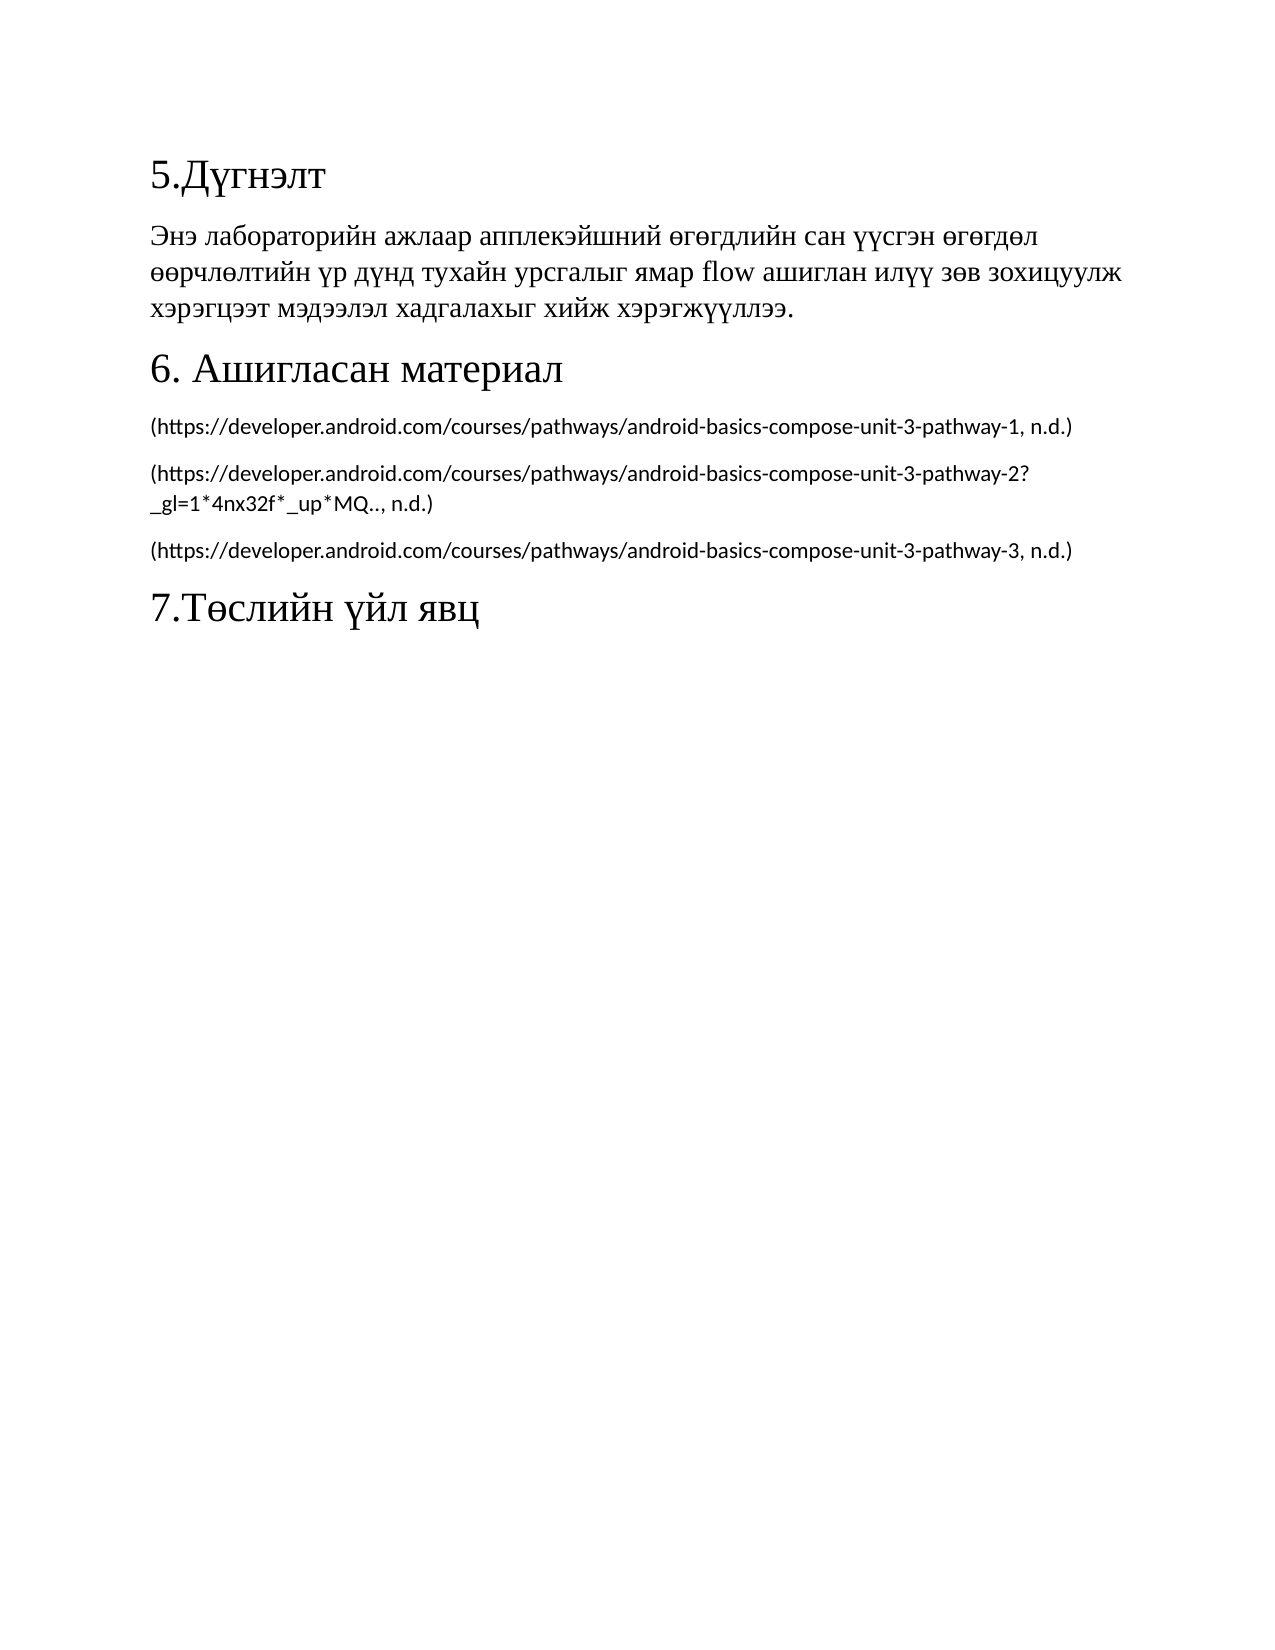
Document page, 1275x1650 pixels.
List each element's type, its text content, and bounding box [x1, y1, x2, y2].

text 7.Төслийн үйл явц [150, 583, 1125, 631]
text 5.Дүгнэлт [150, 150, 1125, 198]
text Энэ лабораторийн ажлаар апплекэйшний өгөгдлийн сан үүсгэн өгөгдөл өөрчлөлтийн үр дүнд тухайн урсгалыг ямар flow ашиглан илүү зөв зохицуулж хэрэгцээт мэдээлэл хадгалахыг хийж хэрэгжүүллээ. [150, 218, 1125, 324]
text 6. Ашигласан материал [150, 343, 1125, 391]
